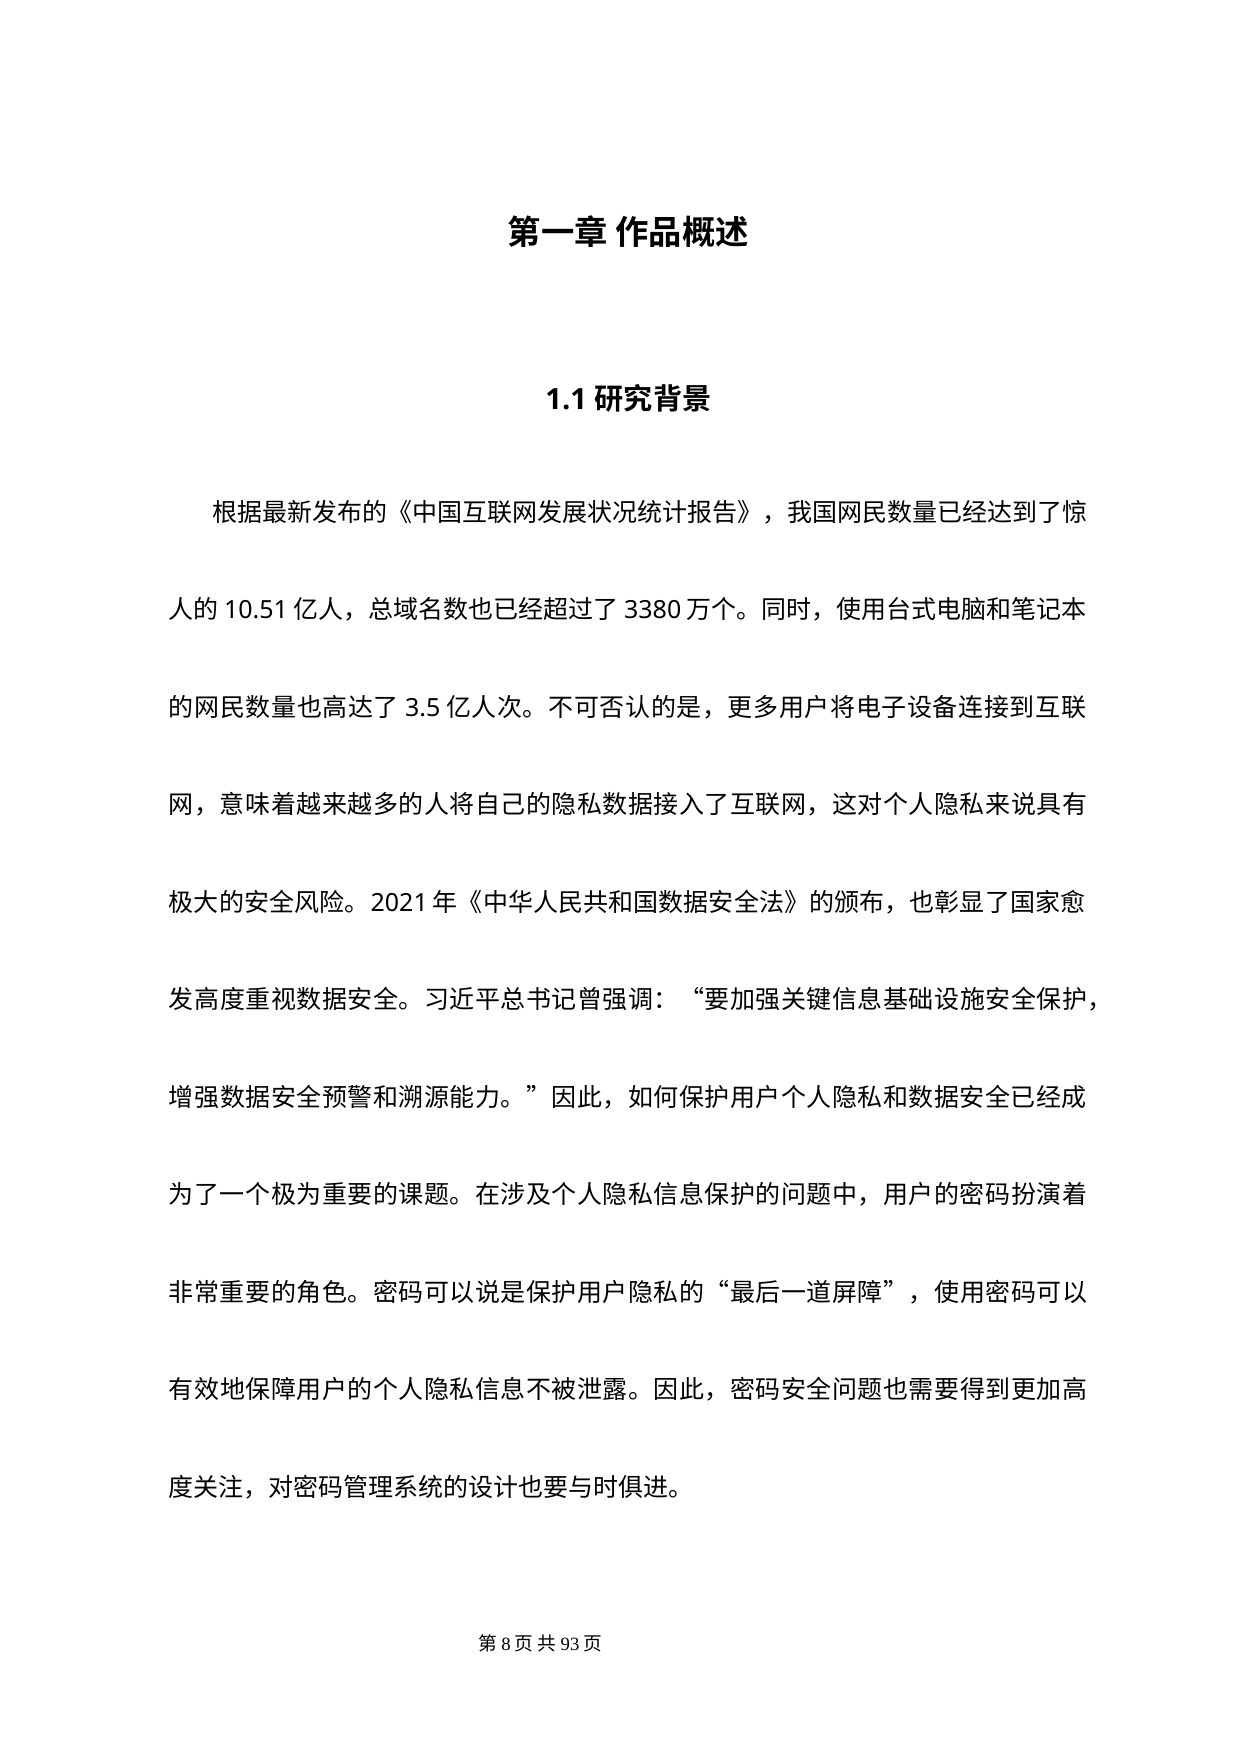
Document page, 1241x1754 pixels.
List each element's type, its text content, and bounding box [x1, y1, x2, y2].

subtitle 研究背景 [169, 365, 1087, 430]
text 根据最新发布的《中国互联网发展状况统计报告》，我国网民数量已经达到了惊人的10.51亿人，总域名数也已经超过了3380万个。同时，使用台式电脑和笔记本的网民数量也高达了3.5亿人次。不可否认的是，更多用户将电子设备连接到互联网，意味着越来越多的人将自己的隐私数据接入了互联网，这对个人隐私来说具有极大的安全风险。2021年《中华人民共和国数据安全法》的颁布，也彰显了国家愈发高度重视数据安全。习近平总书记曾强调：“要加强关键信息基础设施安全保护，增强数据安全预警和溯源能力。”因此，如何保护用户个人隐私和数据安全已经成为了一个极为重要的课题。在涉及个人隐私信息保护的问题中，用户的密码扮演着非常重要的角色。密码可以说是保护用户隐私的“最后一道屏障”，使用密码可以有效地保障用户的个人隐私信息不被泄露。因此，密码安全问题也需要得到更加高度关注，对密码管理系统的设计也要与时俱进。 [169, 478, 1087, 1518]
subtitle 第一章 作品概述 [169, 197, 1087, 262]
